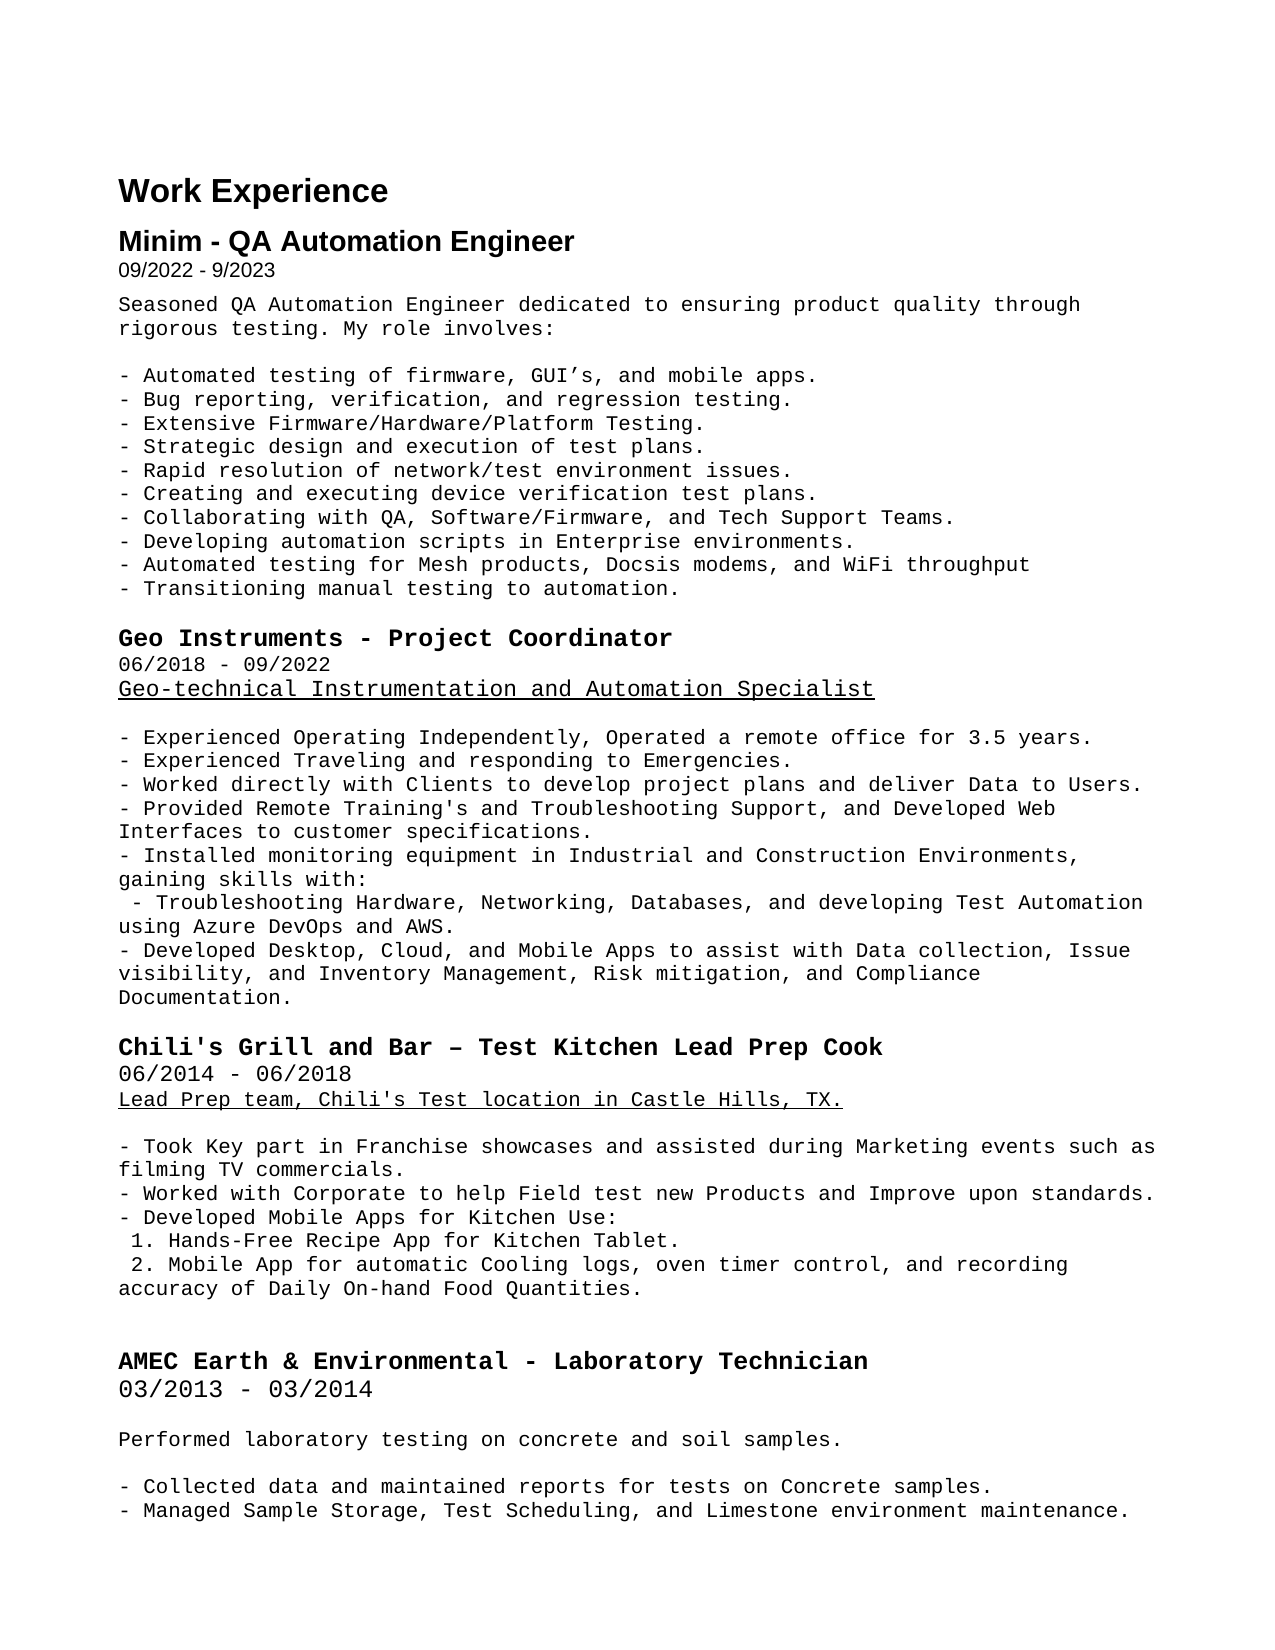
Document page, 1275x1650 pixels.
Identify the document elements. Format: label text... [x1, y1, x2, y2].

text AMEC Earth & Environmental - Laboratory Technician 03/2013 - 03/2014 Performed laboratory testing on concrete and soil samples. - Collected data and maintained reports for tests on Concrete samples. - Managed Sample Storage, Test Scheduling, and Limestone environment maintenance. [118, 1349, 1157, 1523]
subtitle Work Experience [118, 171, 1157, 210]
text Chili's Grill and Bar – Test Kitchen Lead Prep Cook 06/2014 - 06/2018 Lead Prep team, Chili's Test location in Castle Hills, TX. [118, 1034, 1157, 1136]
text Seasoned QA Automation Engineer dedicated to ensuring product quality through rigorous testing. My role involves: - Automated testing of firmware, GUI’s, and mobile apps. - Bug reporting, verification, and regression testing. - Extensive Firmware/Hardware/Platform Testing. - Strategic design and execution of test plans. - Rapid resolution of network/test environment issues. - Creating and executing device verification test plans. - Collaborating with QA, Software/Firmware, and Tech Support Teams. - Developing automation scripts in Enterprise environments. - Automated testing for Mesh products, Docsis modems, and WiFi throughput - Transitioning manual testing to automation. Geo Instruments - Project Coordinator 06/2018 - 09/2022 Geo-technical Instrumentation and Automation Specialist - Experienced Operating Independently, Operated a remote office for 3.5 years. - Experienced Traveling and responding to Emergencies. - Worked directly with Clients to develop project plans and deliver Data to Users. - Provided Remote Training's and Troubleshooting Support, and Developed Web Interfaces to customer specifications. - Installed monitoring equipment in Industrial and Construction Environments, gaining skills with: - Troubleshooting Hardware, Networking, Databases, and developing Test Automation using Azure DevOps and AWS. - Developed Desktop, Cloud, and Mobile Apps to assist with Data collection, Issue visibility, and Inventory Management, Risk mitigation, and Compliance Documentation. [118, 294, 1157, 1034]
subtitle Minim - QA Automation Engineer 09/2022 - 9/2023 [118, 224, 1157, 282]
text - Took Key part in Franchise showcases and assisted during Marketing events such as filming TV commercials. - Worked with Corporate to help Field test new Products and Improve upon standards. - Developed Mobile Apps for Kitchen Use: 1. Hands-Free Recipe App for Kitchen Tablet. 2. Mobile App for automatic Cooling logs, oven timer control, and recording accuracy of Daily On-hand Food Quantities. [118, 1136, 1157, 1349]
